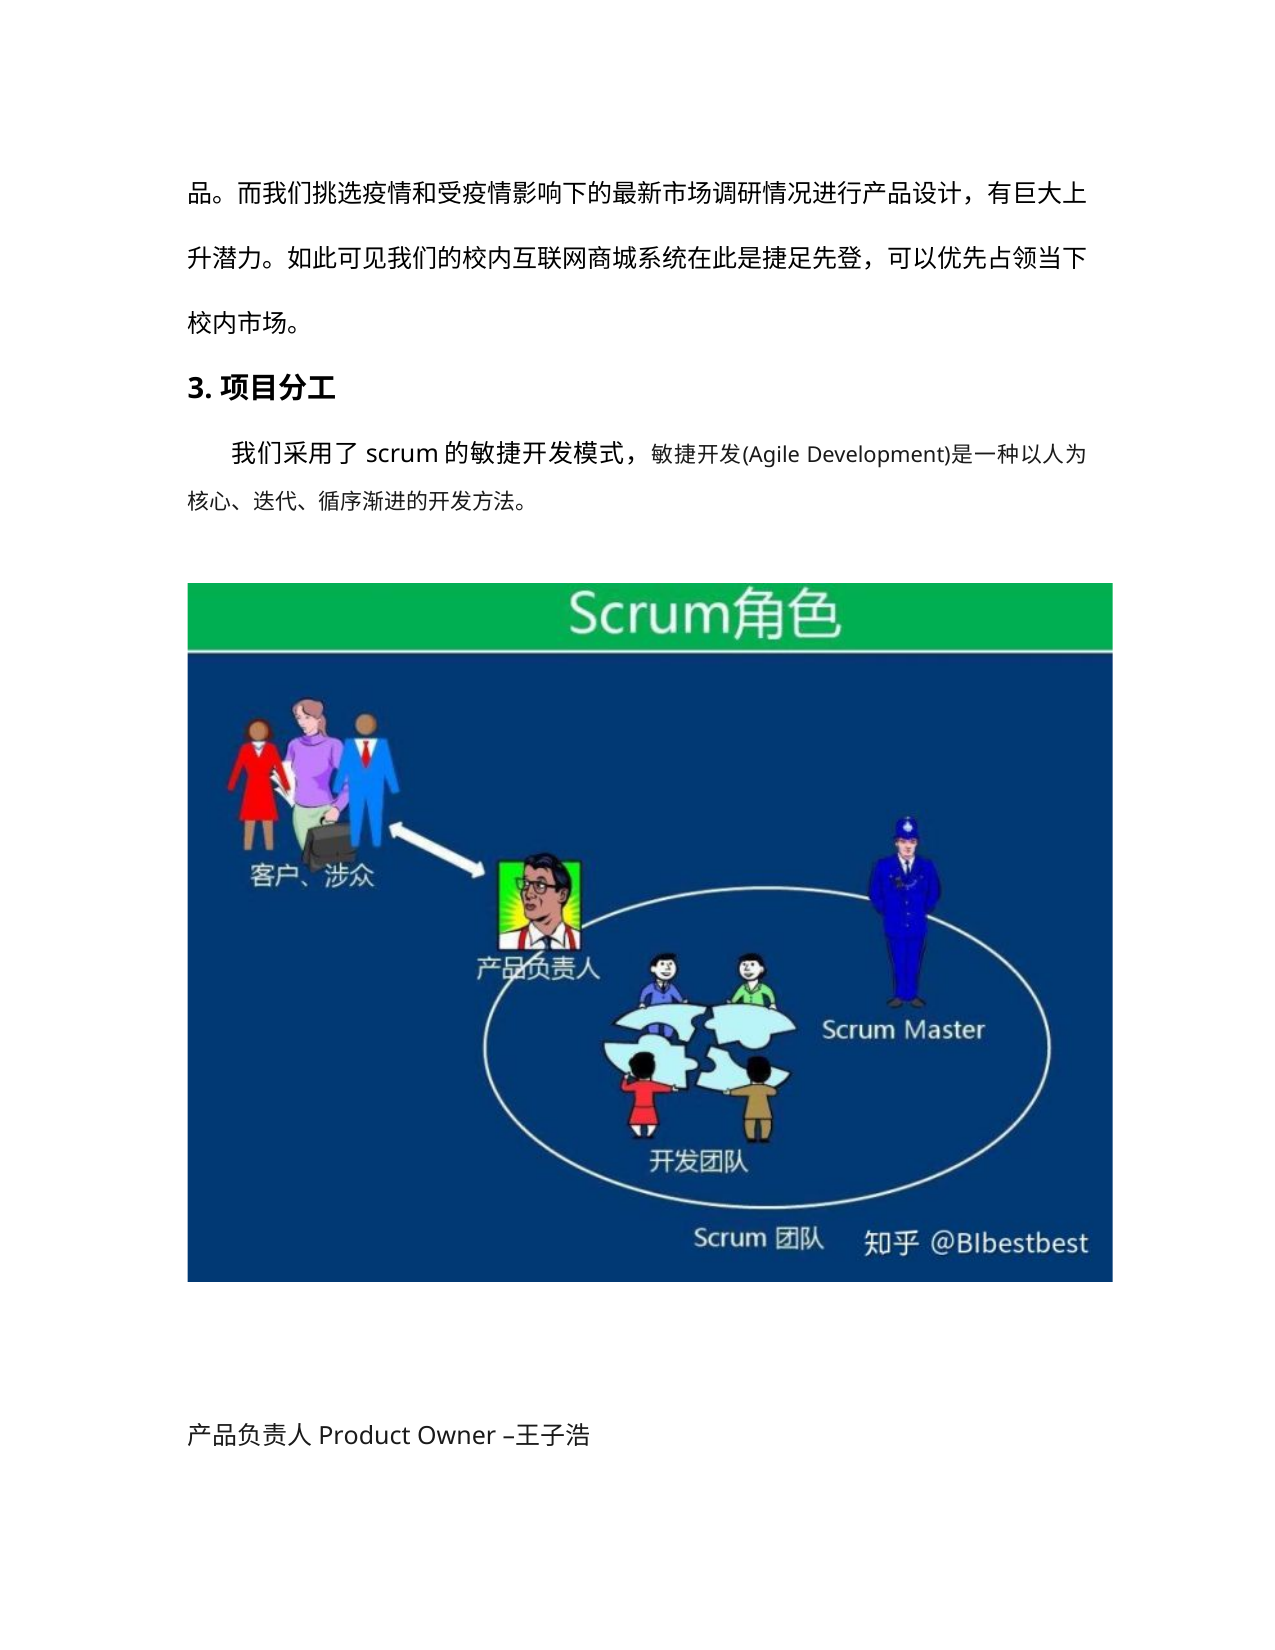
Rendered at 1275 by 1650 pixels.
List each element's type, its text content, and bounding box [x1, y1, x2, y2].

picture [187, 583, 1113, 1282]
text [187, 159, 1087, 354]
text 我们采用了scrum的敏捷开发模式，敏捷开发(Agile Development)是一种以人为核心、迭代、循序渐进的开发方法。 [187, 419, 1087, 516]
text 3. 项目分工 [187, 354, 1087, 419]
text 产品负责人 Product Owner –王子浩 [187, 1401, 1087, 1466]
